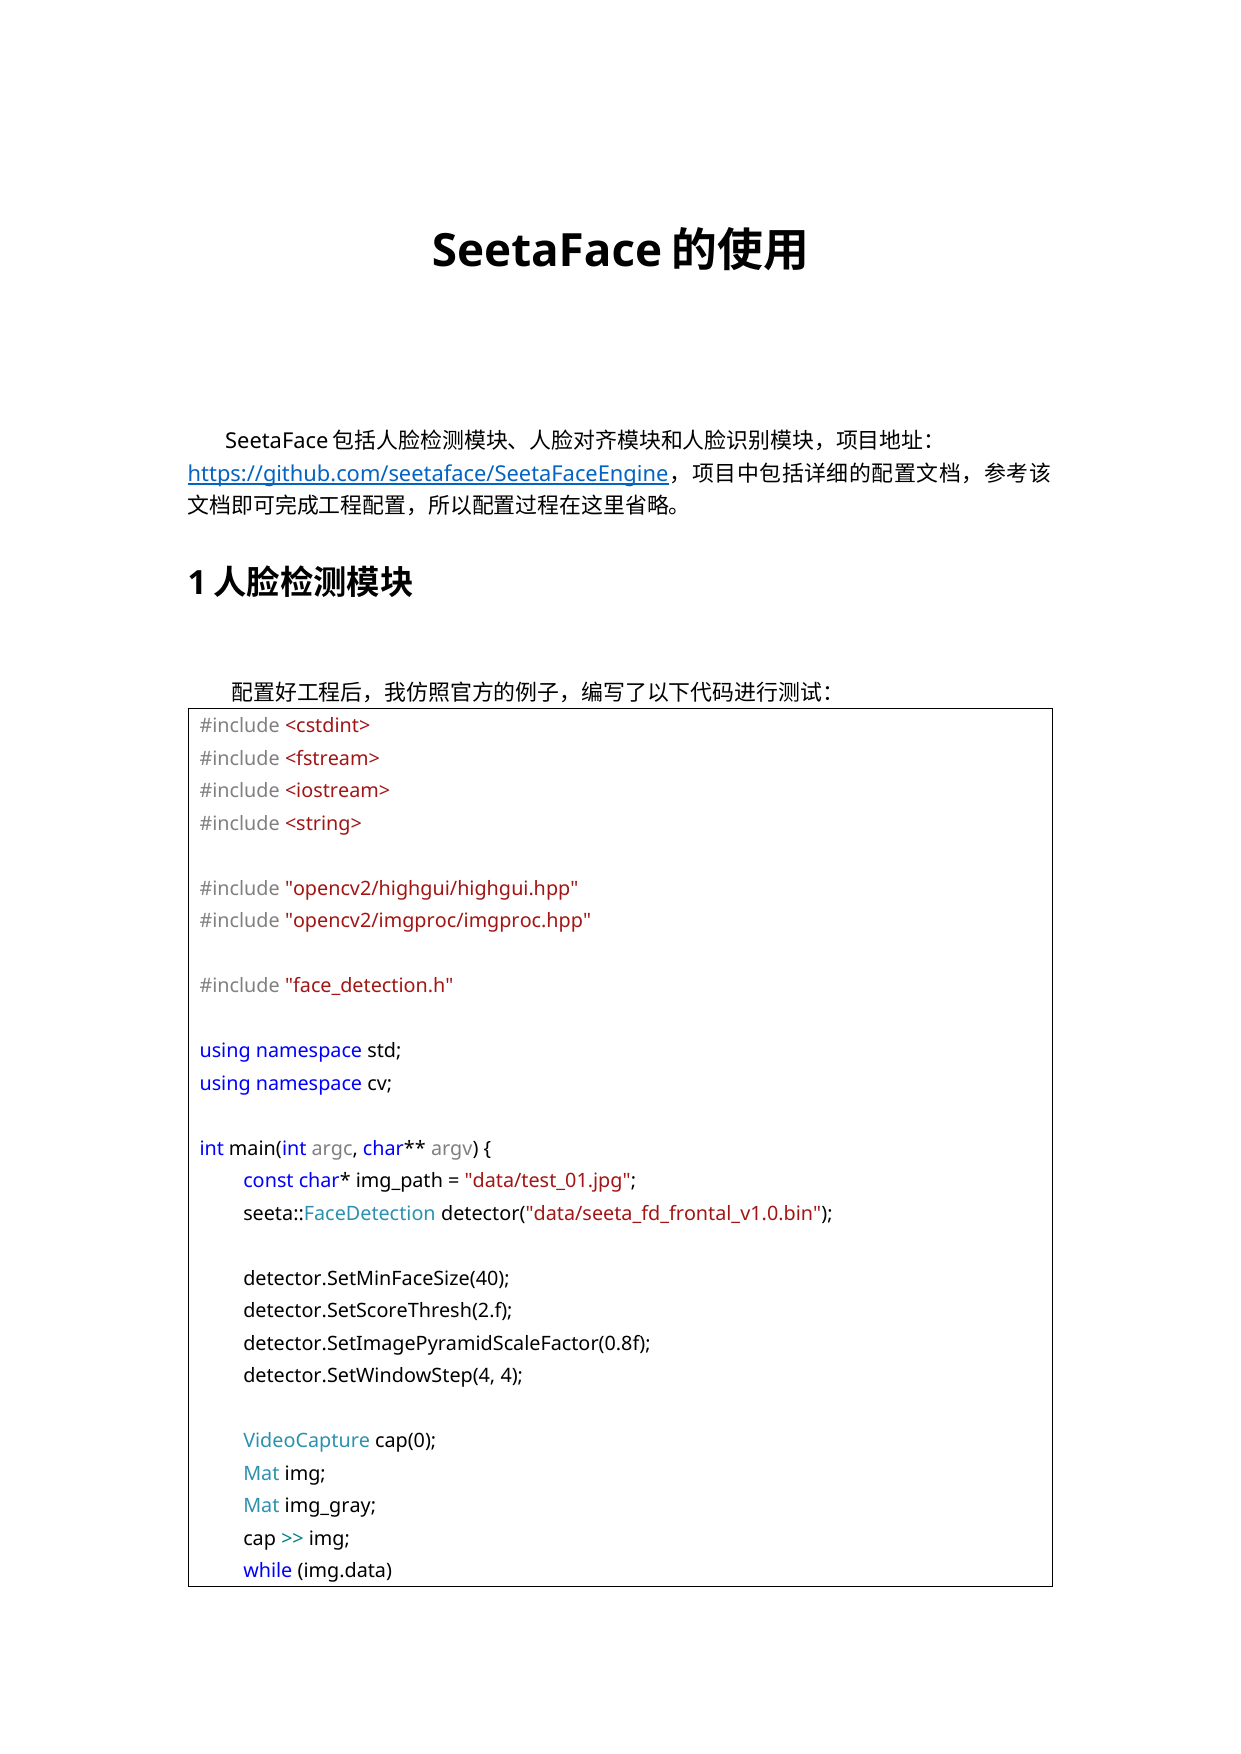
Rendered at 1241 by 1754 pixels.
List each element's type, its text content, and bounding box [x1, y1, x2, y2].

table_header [189, 709, 1052, 1586]
text 配置好工程后，我仿照官方的例子，编写了以下代码进行测试： [187, 675, 1053, 707]
list SeetaFace包括人脸检测模块、人脸对齐模块和人脸识别模块，项目地址： [225, 423, 1053, 456]
text https://github.com/seetaface/SeetaFaceEngine，项目中包括详细的配置文档，参考该文档即可完成工程配置，所以配置过程在这里省略。 [187, 456, 1053, 521]
subtitle SeetaFace的使用 [187, 197, 1053, 295]
subtitle 1人脸检测模块 [187, 548, 1053, 613]
